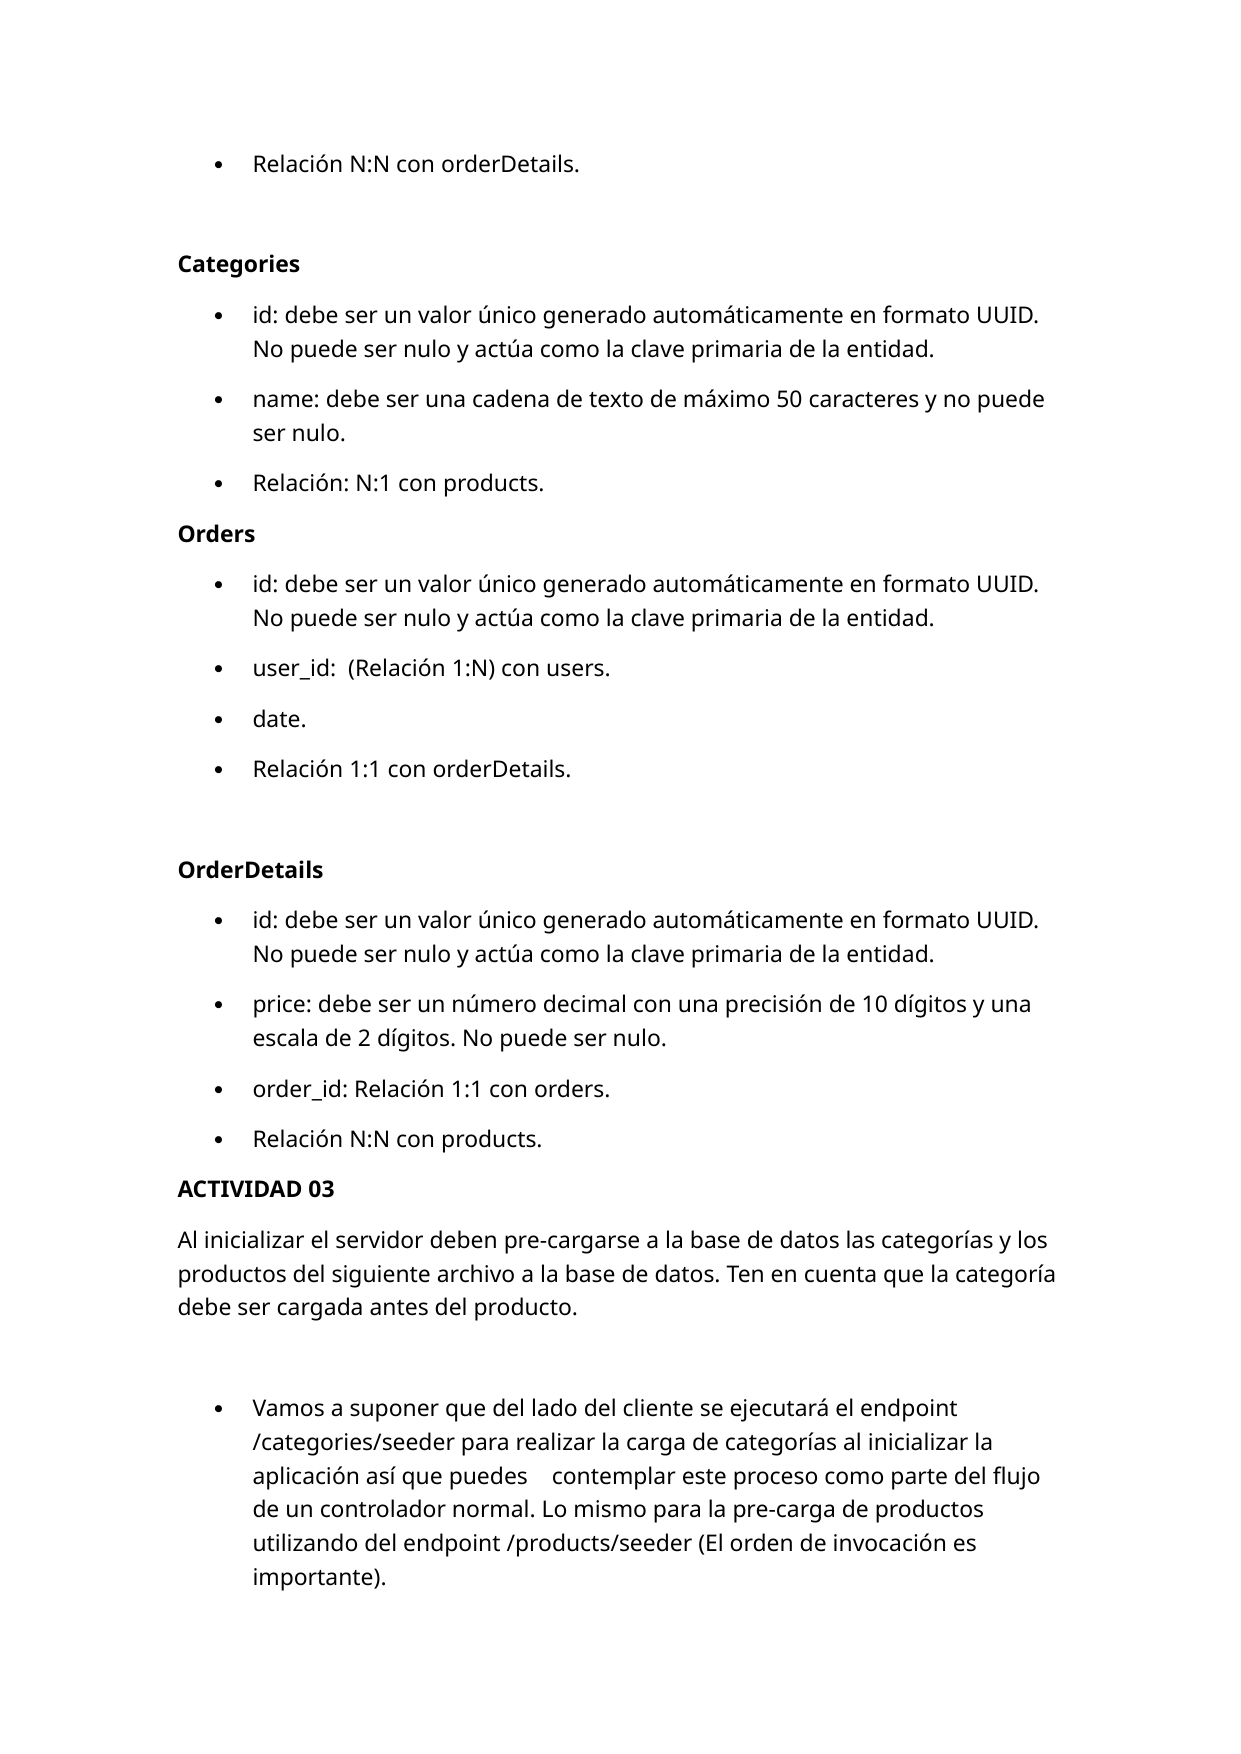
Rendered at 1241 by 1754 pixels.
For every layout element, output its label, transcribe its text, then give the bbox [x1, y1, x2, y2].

list date. [215, 703, 1063, 734]
text ACTIVIDAD 03 [177, 1173, 1063, 1205]
list id: debe ser un valor único generado automáticamente en formato UUID. No puede ser nulo y actúa como la clave primaria de la entidad. [215, 904, 1063, 969]
text Categories [177, 248, 1063, 280]
text Orders [177, 518, 1063, 549]
list id: debe ser un valor único generado automáticamente en formato UUID. No puede ser nulo y actúa como la clave primaria de la entidad. [215, 568, 1063, 633]
list Relación N:N con products. [215, 1123, 1063, 1154]
list Relación: N:1 con products. [215, 467, 1063, 498]
list Relación 1:1 con orderDetails. [215, 753, 1063, 784]
text OrderDetails [177, 854, 1063, 885]
list id: debe ser un valor único generado automáticamente en formato UUID. No puede ser nulo y actúa como la clave primaria de la entidad. [215, 299, 1063, 364]
list price: debe ser un número decimal con una precisión de 10 dígitos y una escala de 2 dígitos. No puede ser nulo. [215, 988, 1063, 1053]
list user_id: (Relación 1:N) con users. [215, 652, 1063, 683]
list name: debe ser una cadena de texto de máximo 50 caracteres y no puede ser nulo. [215, 383, 1063, 448]
list Relación N:N con orderDetails. [215, 148, 1063, 179]
list order_id: Relación 1:1 con orders. [215, 1073, 1063, 1104]
list Vamos a suponer que del lado del cliente se ejecutará el endpoint /categories/seeder para realizar la carga de categorías al inicializar la aplicación así que puedes contemplar este proceso como parte del flujo de un controlador normal. Lo mismo para la pre-carga de productos utilizando del endpoint /products/seeder (El orden de invocación es importante). [215, 1392, 1063, 1592]
text Al inicializar el servidor deben pre-cargarse a la base de datos las categorías y los productos del siguiente archivo a la base de datos. Ten en cuenta que la categoría debe ser cargada antes del producto. [177, 1224, 1063, 1323]
